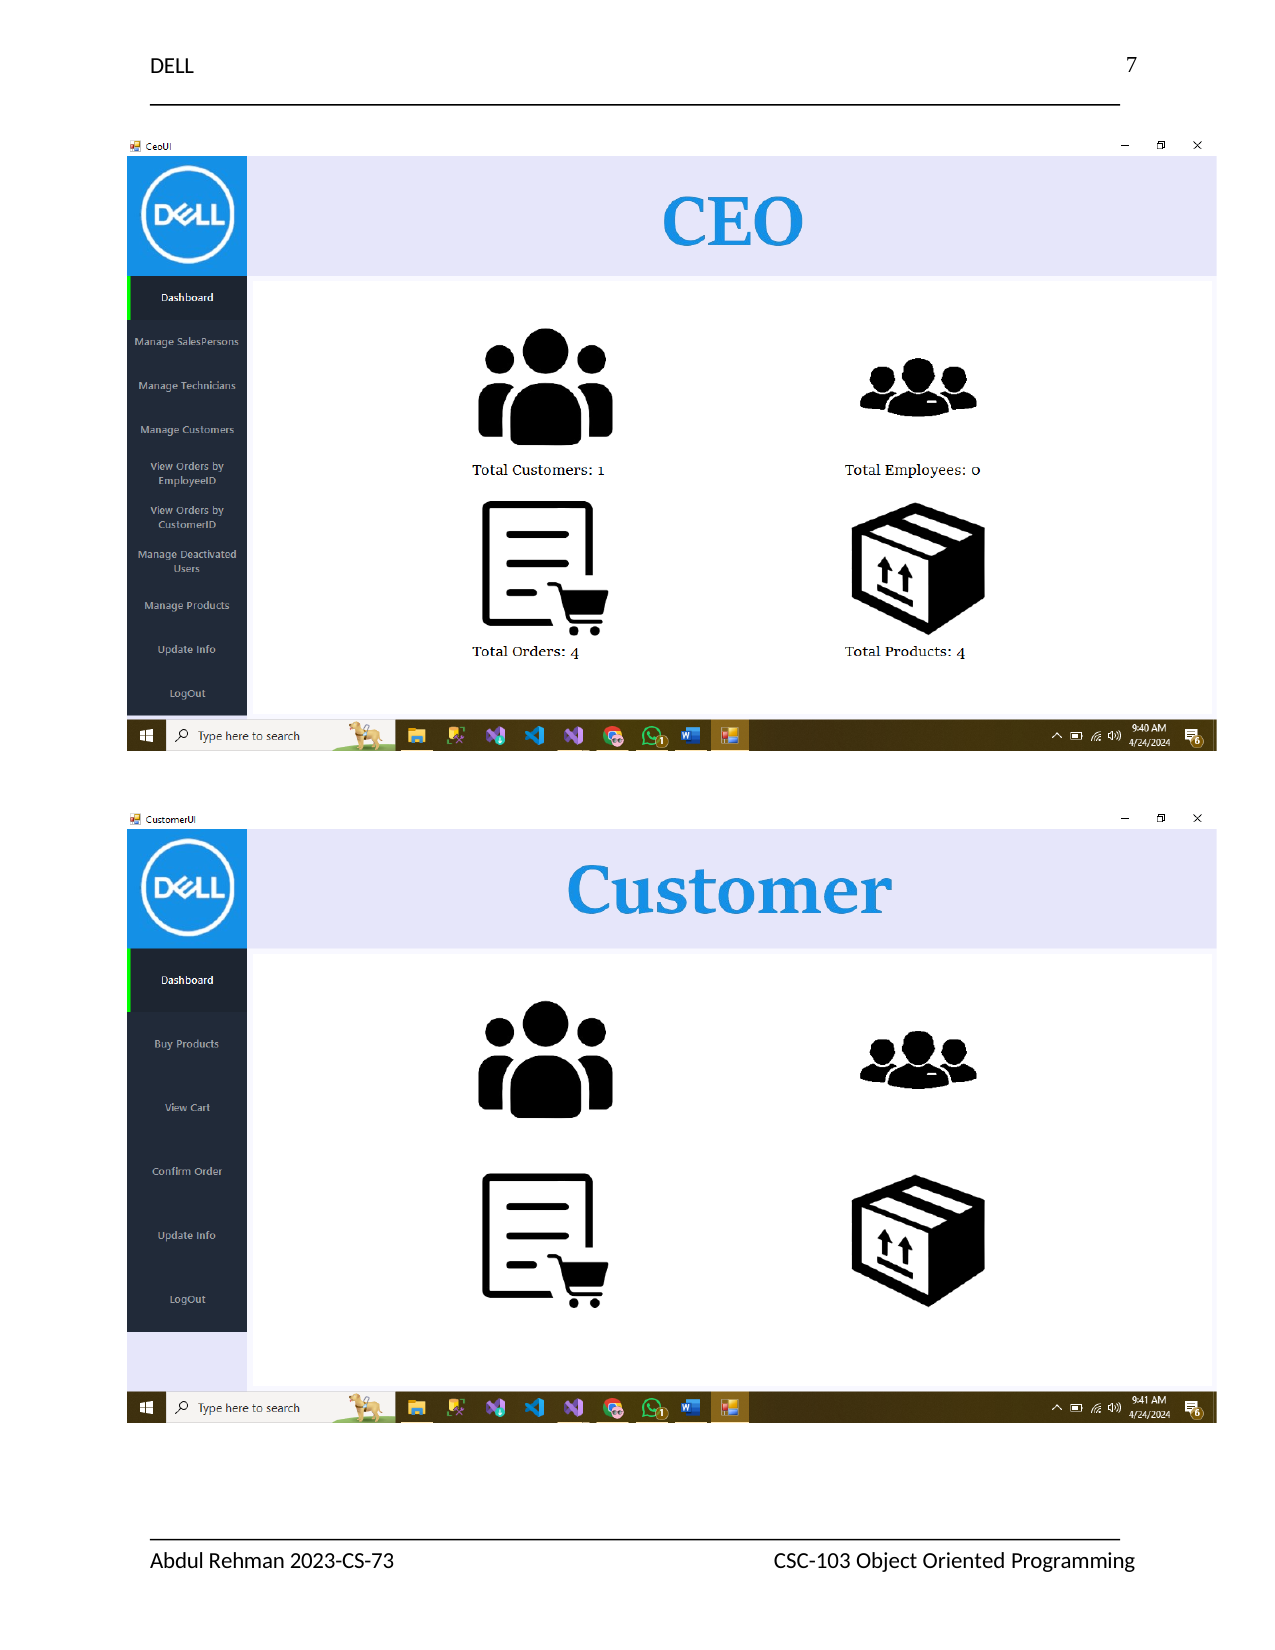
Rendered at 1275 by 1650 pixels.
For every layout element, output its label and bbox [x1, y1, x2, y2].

picture [127, 810, 1217, 1423]
picture [127, 137, 1217, 751]
